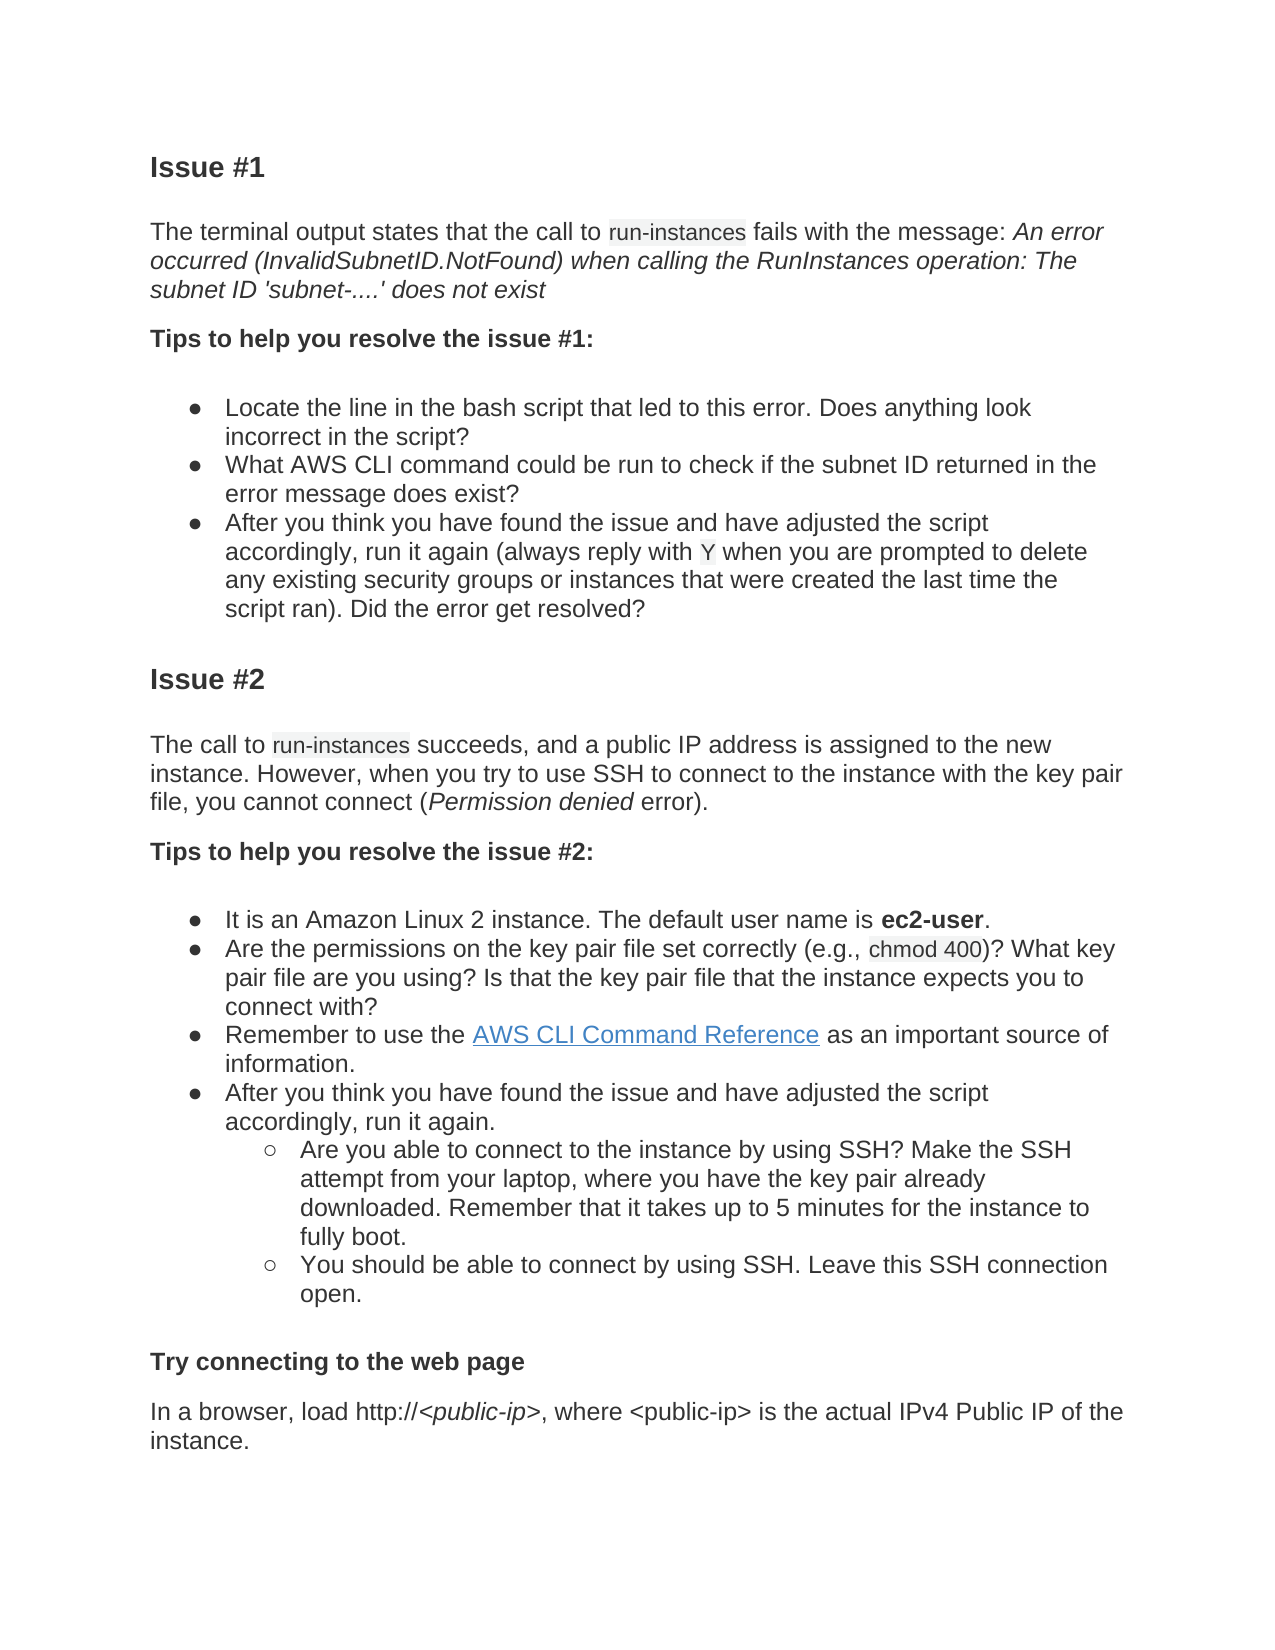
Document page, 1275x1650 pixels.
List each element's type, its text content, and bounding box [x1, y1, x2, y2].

list Locate the line in the bash script that led to this error. Does anything look incorrect in the script? [187, 393, 1125, 450]
text In a browser, load http://<public-ip>, where <public-ip> is the actual IPv4 Public IP of the instance. [150, 1397, 1125, 1454]
list You should be able to connect by using SSH. Leave this SSH connection open. [262, 1250, 1125, 1308]
text The call to run-instances succeeds, and a public IP address is assigned to the new instance. However, when you try to use SSH to connect to the instance with the key pair file, you cannot connect (Permission denied error). [150, 730, 1125, 816]
list Are you able to connect to the instance by using SSH? Make the SSH attempt from your laptop, where you have the key pair already downloaded. Remember that it takes up to 5 minutes for the instance to fully boot. [262, 1135, 1125, 1250]
text Tips to help you resolve the issue #2: [150, 837, 1125, 866]
text The terminal output states that the call to run-instances fails with the message: An error occurred (InvalidSubnetID.NotFound) when calling the RunInstances operation: The subnet ID 'subnet-....' does not exist [150, 217, 1125, 304]
subtitle Issue #2 [150, 662, 1125, 696]
list Are the permissions on the key pair file set correctly (e.g., chmod 400)? What key pair file are you using? Is that the key pair file that the instance expects you to connect with? [187, 934, 1125, 1020]
list After you think you have found the issue and have adjusted the script accordingly, run it again. [187, 1078, 1125, 1135]
text Tips to help you resolve the issue #1: [150, 324, 1125, 353]
list It is an Amazon Linux 2 instance. The default user name is ec2-user. [187, 905, 1125, 934]
list After you think you have found the issue and have adjusted the script accordingly, run it again (always reply with Y when you are prompted to delete any existing security groups or instances that were created the last time the script ran). Did the error get resolved? [187, 508, 1125, 623]
text Try connecting to the web page [150, 1347, 1125, 1376]
subtitle Issue #1 [150, 150, 1125, 183]
list Remember to use the AWS CLI Command Reference as an important source of information. [187, 1020, 1125, 1078]
list What AWS CLI command could be run to check if the subnet ID returned in the error message does exist? [187, 450, 1125, 508]
